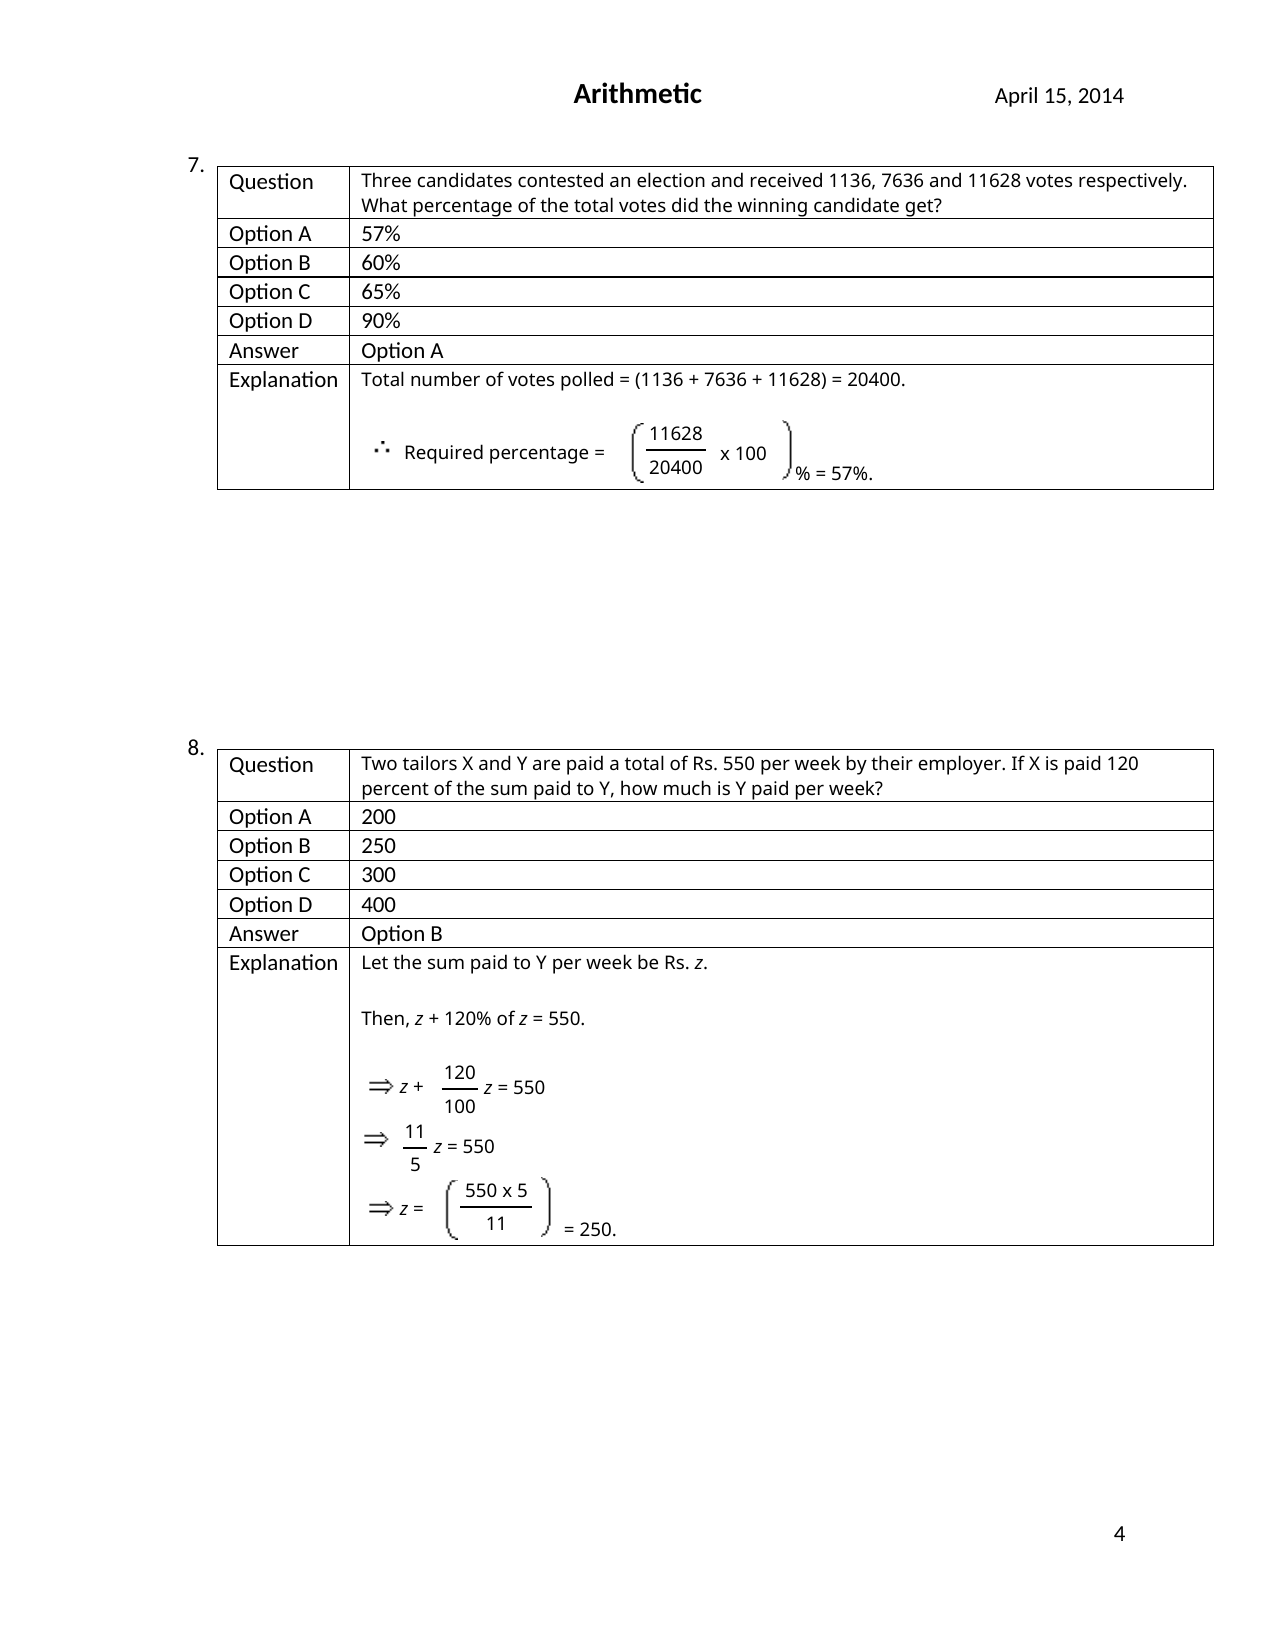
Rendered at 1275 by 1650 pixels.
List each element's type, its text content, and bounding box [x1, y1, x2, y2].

table_cell Answer [218, 919, 349, 947]
table_cell Explanation [218, 948, 349, 1245]
table_cell Option D [218, 307, 349, 335]
table_cell Option B [218, 248, 349, 276]
table_header Three candidates contested an election and received 1136, 7636 and 11628 votes respectively. What percentage of the total votes did the winning candidate get? [350, 167, 1213, 218]
table_cell Explanation [218, 365, 349, 489]
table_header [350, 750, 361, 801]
picture [368, 1201, 395, 1216]
table_cell 65% [350, 278, 1213, 306]
table_cell Option B [350, 919, 1213, 947]
picture [541, 1177, 554, 1237]
table_cell Option A [218, 802, 349, 830]
table_cell Let the sum paid to Y per week be Rs. z. Then, z + 120% of z = 550. [350, 948, 1213, 1245]
table_cell 300 [350, 861, 1213, 889]
table_cell 400 [350, 890, 1213, 918]
table_cell 200 [350, 802, 1213, 830]
table_header Question [218, 167, 349, 218]
table_header Question [218, 750, 349, 801]
picture [443, 1180, 458, 1240]
picture [782, 420, 795, 480]
picture [368, 1079, 395, 1094]
table_cell 250 [350, 831, 1213, 859]
picture [363, 1132, 390, 1147]
table_cell Option A [350, 336, 1213, 364]
table_cell Option A [218, 219, 349, 247]
table_cell Option C [218, 861, 349, 889]
table_cell 60% [350, 248, 1213, 276]
table_cell Total number of votes polled = (1136 + 7636 + 11628) = 20400. [350, 365, 1213, 489]
table_header Two tailors X and Y are paid a total of Rs. 550 per week by their employer. If X is paid 120 percent of the sum paid to Y, how much is Y paid per week? [883, 750, 1213, 801]
table_cell Option D [218, 890, 349, 918]
table_cell Option C [218, 278, 349, 306]
picture [372, 441, 399, 459]
table_cell 90% [350, 307, 1213, 335]
table_cell Answer [218, 336, 349, 364]
table_cell 57% [350, 219, 1213, 247]
picture [629, 423, 644, 483]
table_cell Option B [218, 831, 349, 859]
